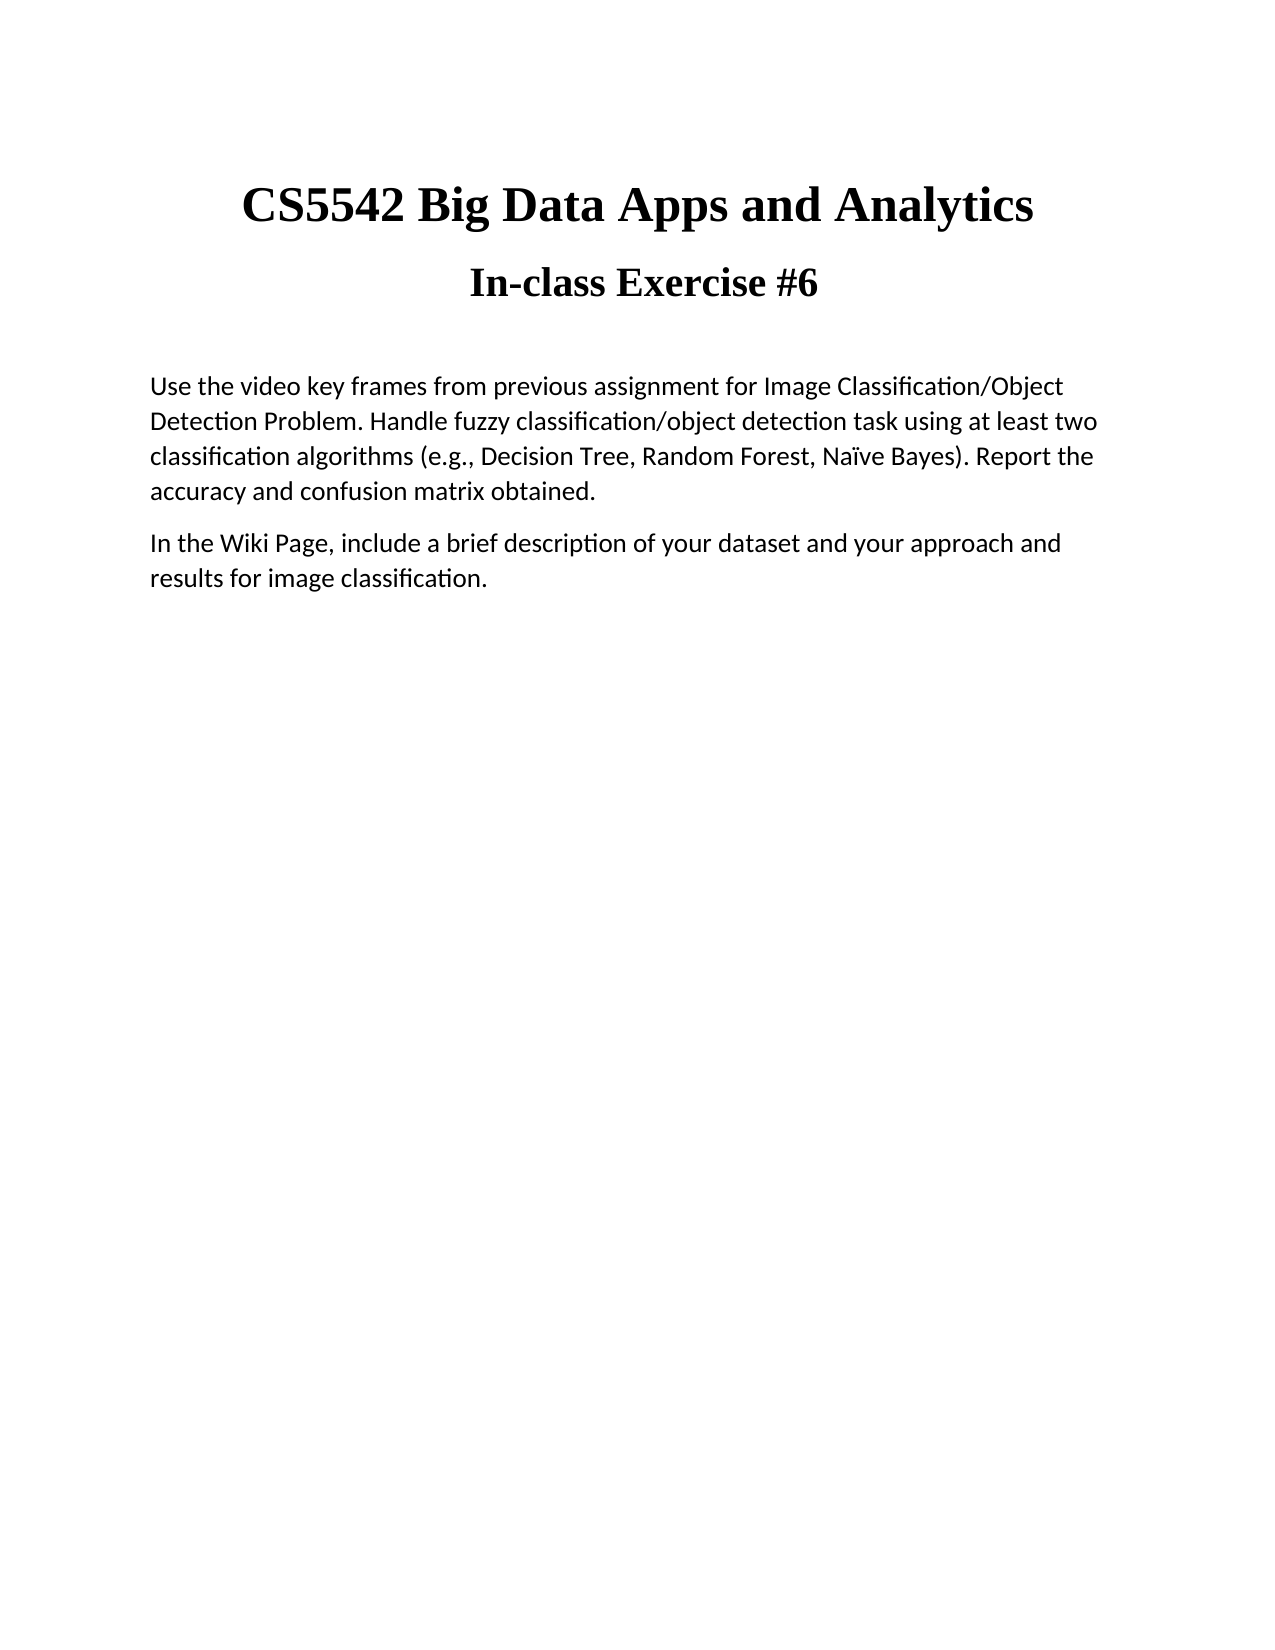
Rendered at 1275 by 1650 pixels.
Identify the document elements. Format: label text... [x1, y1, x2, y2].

text CS5542 Big Data Apps and Analytics [150, 175, 1125, 232]
text Use the video key frames from previous assignment for Image Classification/Object Detection Problem. Handle fuzzy classification/object detection task using at least two classification algorithms (e.g., Decision Tree, Random Forest, Naïve Bayes). Report the accuracy and confusion matrix obtained. [150, 369, 1125, 507]
text In-class Exercise #6 [150, 257, 1125, 305]
text In the Wiki Page, include a brief description of your dataset and your approach and results for image classification. [150, 526, 1125, 594]
